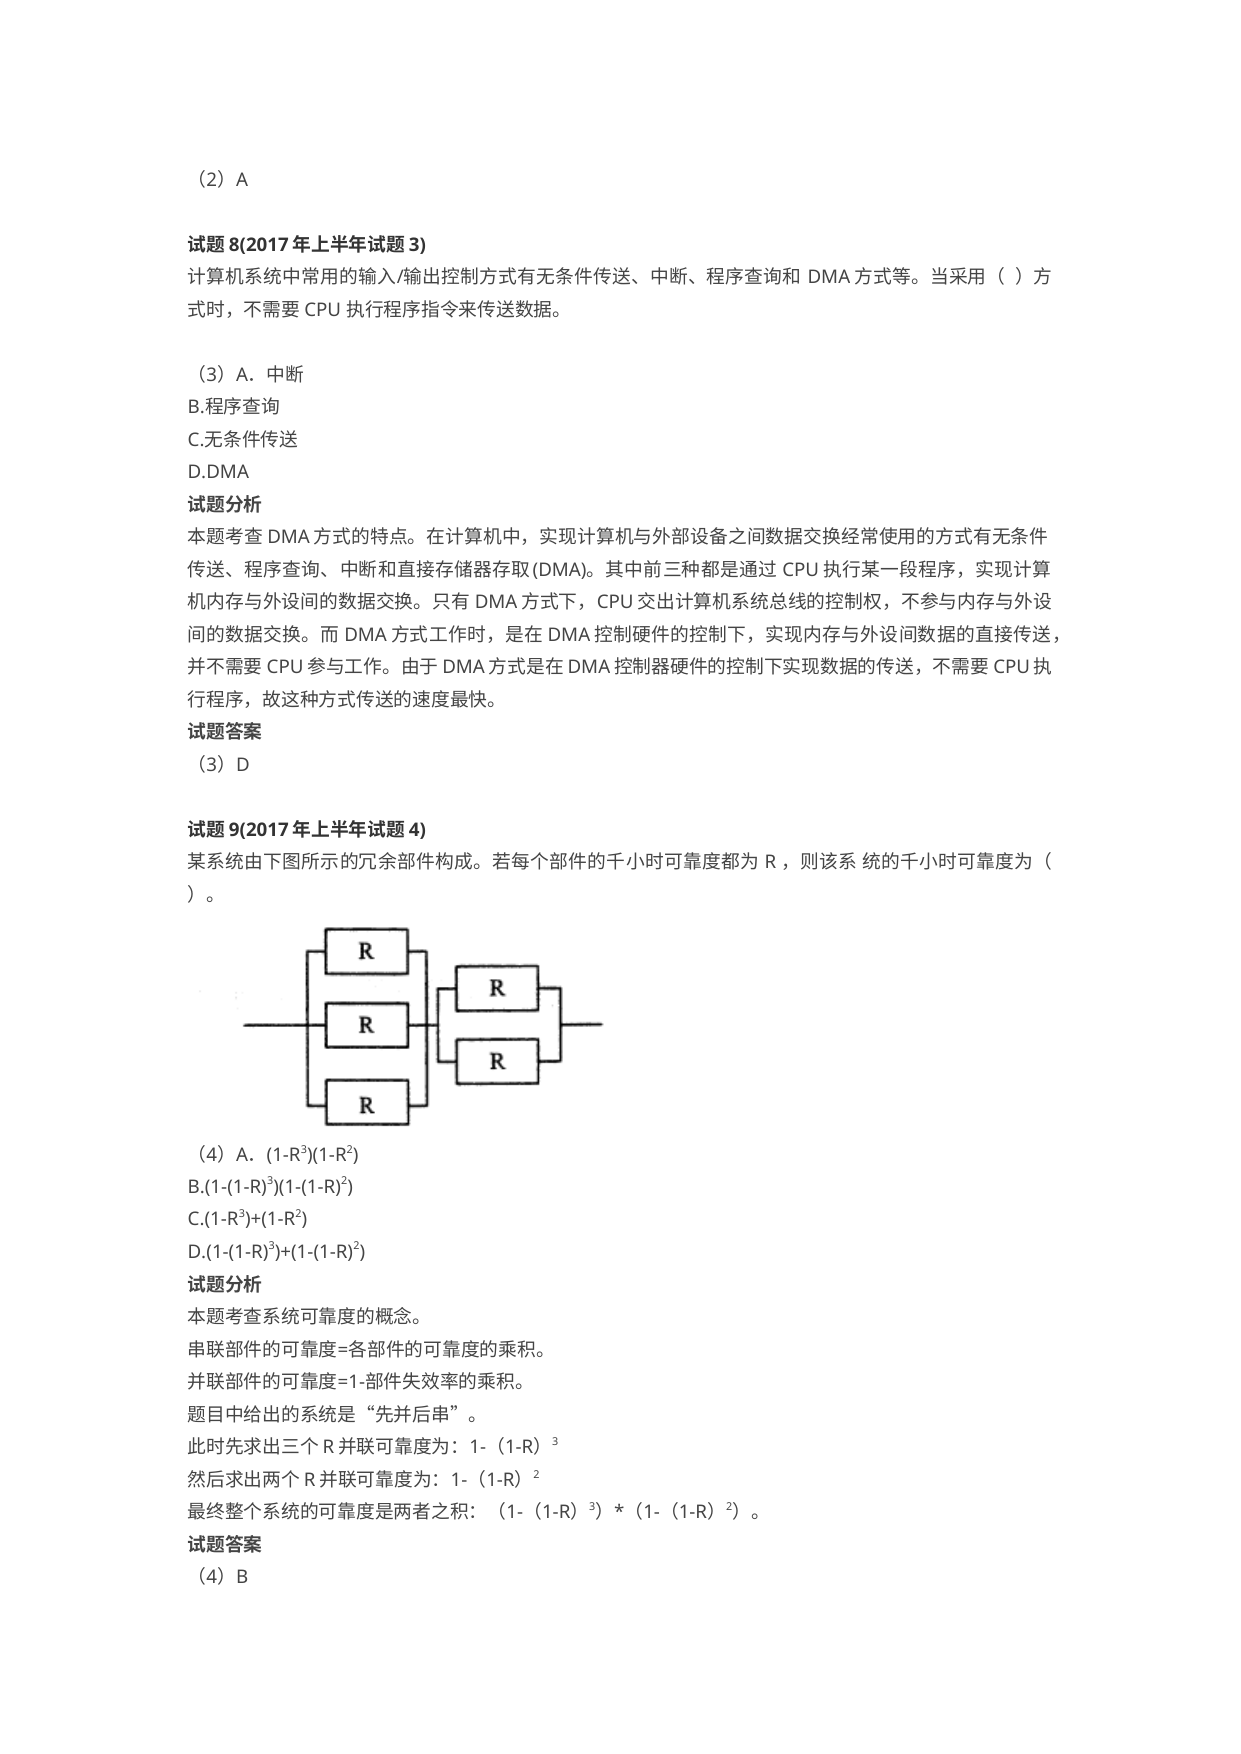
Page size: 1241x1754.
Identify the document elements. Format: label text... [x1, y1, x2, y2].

text 试题答案 [187, 1527, 1053, 1559]
subtitle 试题9(2017年上半年试题4) [187, 812, 1053, 844]
text 试题分析 [187, 487, 1053, 519]
text （4）B [187, 1559, 1053, 1592]
text 本题考查DMA方式的特点。在计算机中，实现计算机与外部设备之间数据交换经常使用的方式有无条件传送、程序查询、中断和直接存储器存取(DMA)。其中前三种都是通过CPU执行某一段程序，实现计算机内存与外设间的数据交换。只有DMA方式下，CPU交出计算机系统总线的控制权，不参与内存与外设间的数据交换。而DMA方式工作时，是在DMA控制硬件的控制下，实现内存与外设间数据的直接传送，并不需要CPU参与工作。由于DMA方式是在DMA控制器硬件的控制下实现数据的传送，不需要CPU执行程序，故这种方式传送的速度最快。 [187, 519, 1053, 714]
text 试题答案 [187, 714, 1053, 747]
text （2）A [187, 162, 1053, 194]
subtitle 试题8(2017年上半年试题3) [187, 227, 1053, 259]
picture [187, 913, 646, 1134]
text 试题分析 [187, 1267, 1053, 1299]
text 计算机系统中常用的输入/输出控制方式有无条件传送、中断、程序查询和 DMA方式等。当采用（ ）方式时，不需要 CPU 执行程序指令来传送数据。 （3）A．中断 B.程序查询 C.无条件传送 D.DMA [187, 259, 1053, 487]
text 本题考查系统可靠度的概念。 串联部件的可靠度=各部件的可靠度的乘积。 并联部件的可靠度=1-部件失效率的乘积。 题目中给出的系统是“先并后串”。 此时先求出三个R并联可靠度为：1-（1-R）3 然后求出两个R并联可靠度为：1-（1-R）2 最终整个系统的可靠度是两者之积：（1-（1-R）3）*（1-（1-R）2）。 [187, 1299, 1053, 1527]
text （3）D [187, 747, 1053, 779]
